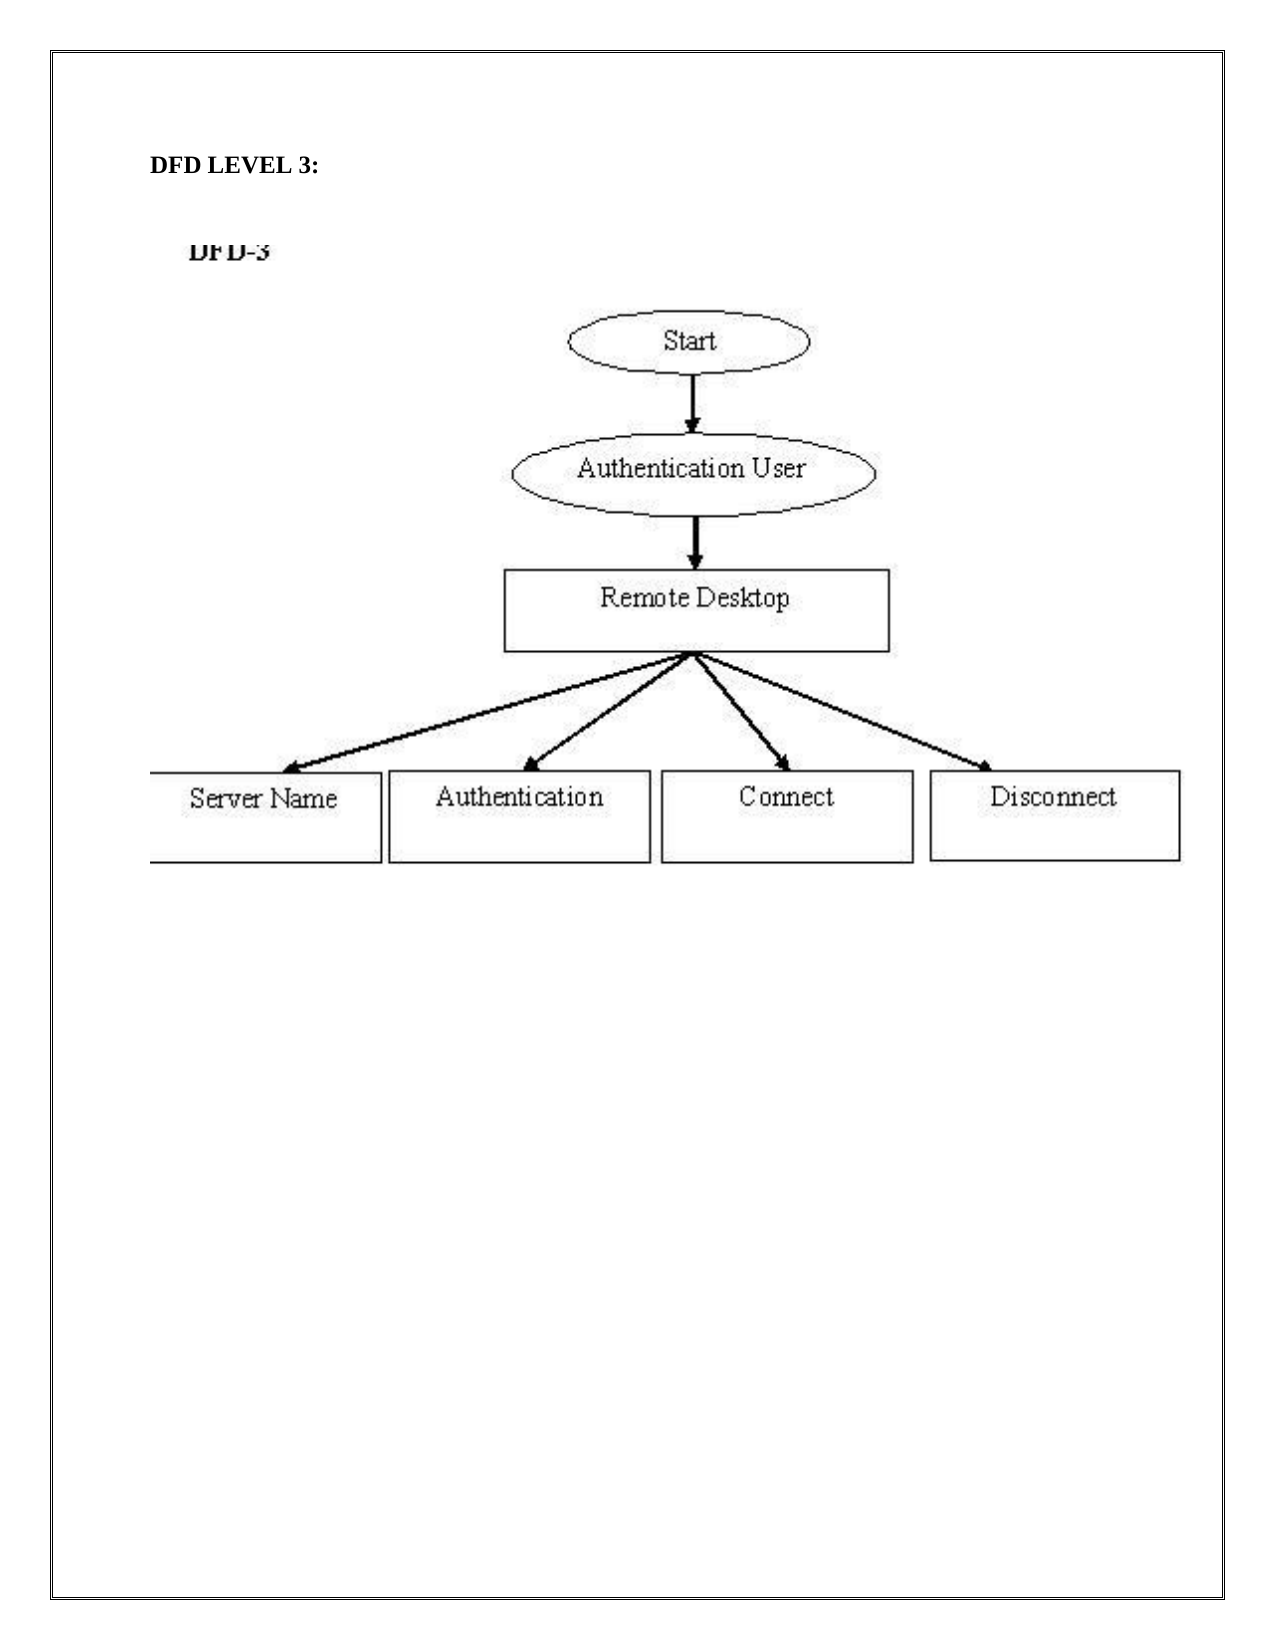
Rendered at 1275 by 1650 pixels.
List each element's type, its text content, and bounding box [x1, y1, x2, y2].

picture [150, 245, 1200, 880]
text DFD LEVEL 3: [150, 150, 1125, 179]
